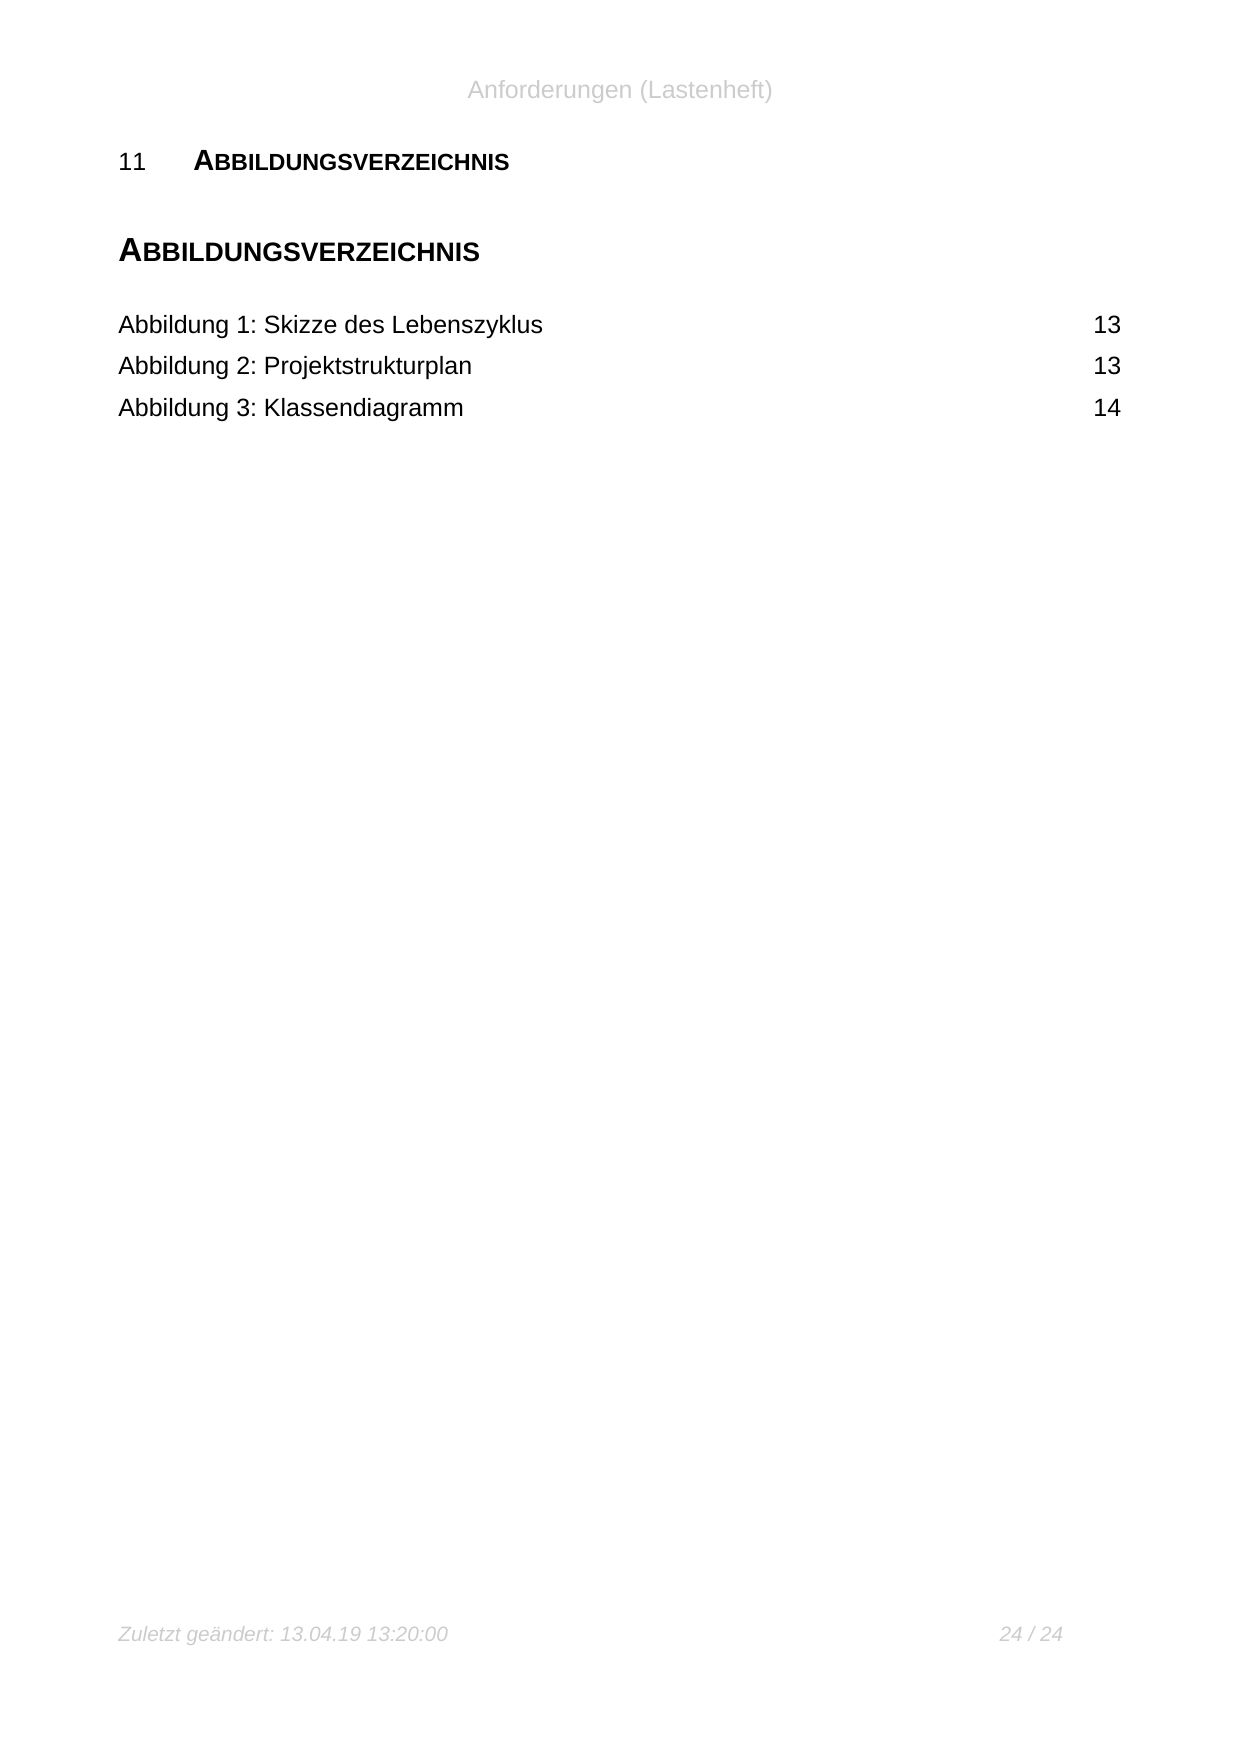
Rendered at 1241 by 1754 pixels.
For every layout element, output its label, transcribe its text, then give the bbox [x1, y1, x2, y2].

list Abbildungsverzeichnis [118, 143, 1122, 177]
text Abbildung 3: Klassendiagramm 14 [118, 393, 1122, 421]
text Abbildung 1: Skizze des Lebenszyklus 13 [118, 310, 1122, 339]
text Abbildungsverzeichnis [118, 230, 1122, 269]
text Abbildung 2: Projektstrukturplan 13 [118, 351, 1122, 380]
